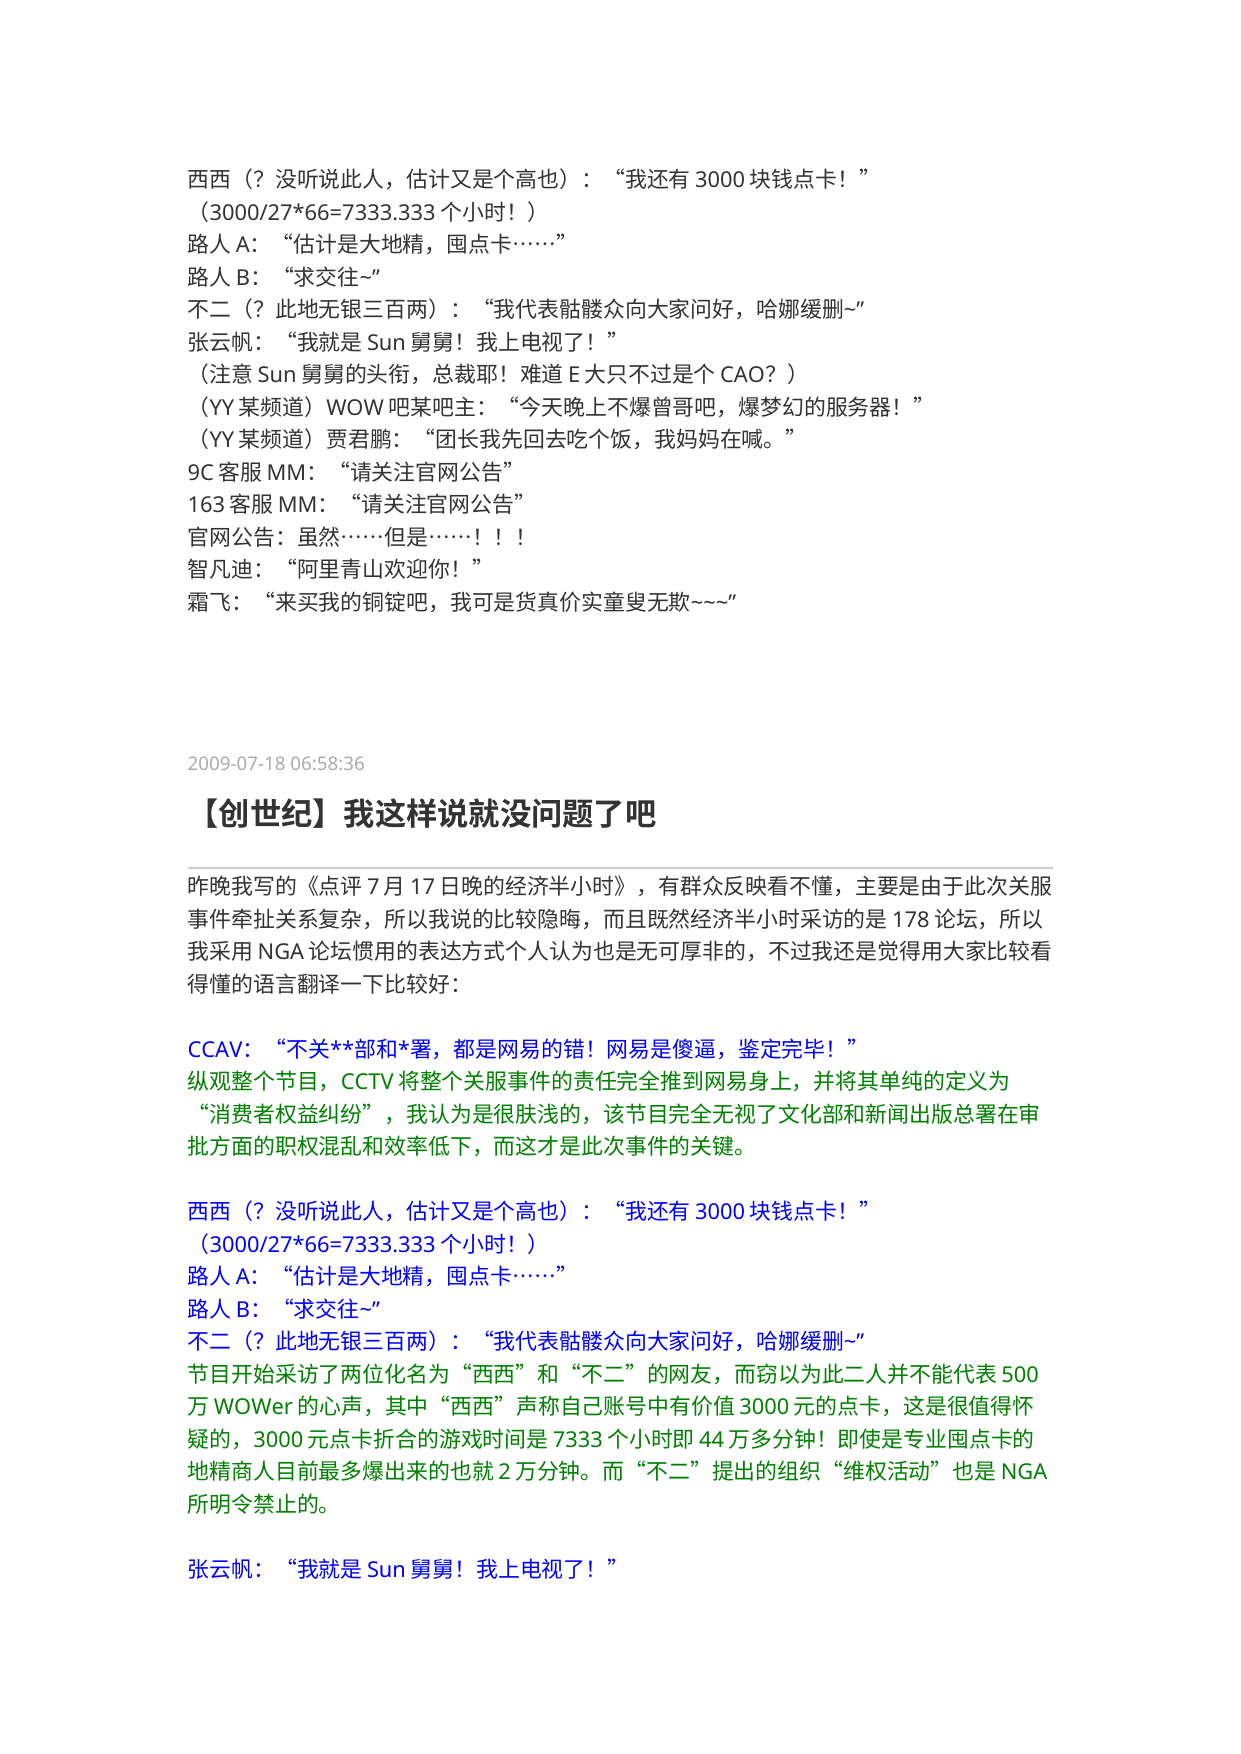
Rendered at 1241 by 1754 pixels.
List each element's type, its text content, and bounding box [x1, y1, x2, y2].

text CCAV：“不关**部和*署，都是网易的错！网易是傻逼，鉴定完毕！” [187, 1031, 1053, 1064]
text 路人A：“估计是大地精，囤点卡……” [187, 227, 1053, 259]
text 纵观整个节目，CCTV将整个关服事件的责任完全推到网易身上，并将其单纯的定义为“消费者权益纠纷”，我认为是很肤浅的，该节目完全无视了文化部和新闻出版总署在审批方面的职权混乱和效率低下，而这才是此次事件的关键。 [187, 1064, 1053, 1161]
text 163客服MM：“请关注官网公告” [187, 487, 1053, 519]
text 张云帆：“我就是Sun舅舅！我上电视了！” [187, 1551, 1053, 1584]
text 张云帆：“我就是Sun舅舅！我上电视了！” [187, 324, 1053, 357]
text 西西（？没听说此人，估计又是个高也）：“我还有3000块钱点卡！”（3000/27*66=7333.333个小时！） [187, 162, 1053, 227]
text 路人A：“估计是大地精，囤点卡……” [187, 1259, 1053, 1291]
text 霜飞：“来买我的铜锭吧，我可是货真价实童叟无欺~~~” [187, 584, 1053, 617]
text 官网公告：虽然……但是……！！！ [187, 519, 1053, 552]
text （YY某频道）贾君鹏：“团长我先回去吃个饭，我妈妈在喊。” [187, 422, 1053, 454]
text 不二（？此地无银三百两）：“我代表骷髅众向大家问好，哈娜缓删~” [187, 1324, 1053, 1356]
text （YY某频道）WOW吧某吧主：“今天晚上不爆曾哥吧，爆梦幻的服务器！” [187, 389, 1053, 422]
text 路人B：“求交往~” [187, 259, 1053, 292]
text 路人B：“求交往~” [187, 1291, 1053, 1324]
text 9C客服MM：“请关注官网公告” [187, 454, 1053, 487]
text 不二（？此地无银三百两）：“我代表骷髅众向大家问好，哈娜缓删~” [187, 292, 1053, 324]
text 西西（？没听说此人，估计又是个高也）：“我还有3000块钱点卡！”（3000/27*66=7333.333个小时！） [187, 1194, 1053, 1259]
text 节目开始采访了两位化名为“西西”和“不二”的网友，而窃以为此二人并不能代表500万WOWer的心声，其中“西西”声称自己账号中有价值3000元的点卡，这是很值得怀疑的，3000元点卡折合的游戏时间是7333个小时即44万多分钟！即使是专业囤点卡的地精商人目前最多爆出来的也就2万分钟。而“不二”提出的组织“维权活动”也是NGA所明令禁止的。 [187, 1356, 1053, 1519]
text 2009-07-18 06:58:36 [187, 747, 1053, 779]
text 昨晚我写的《点评7月17日晚的经济半小时》，有群众反映看不懂，主要是由于此次关服事件牵扯关系复杂，所以我说的比较隐晦，而且既然经济半小时采访的是178论坛，所以我采用NGA论坛惯用的表达方式个人认为也是无可厚非的，不过我还是觉得用大家比较看得懂的语言翻译一下比较好： [187, 869, 1053, 999]
text （注意Sun舅舅的头衔，总裁耶！难道E大只不过是个CAO？） [187, 357, 1053, 389]
text 智凡迪：“阿里青山欢迎你！” [187, 552, 1053, 584]
subtitle 【创世纪】我这样说就没问题了吧 [187, 779, 1053, 869]
